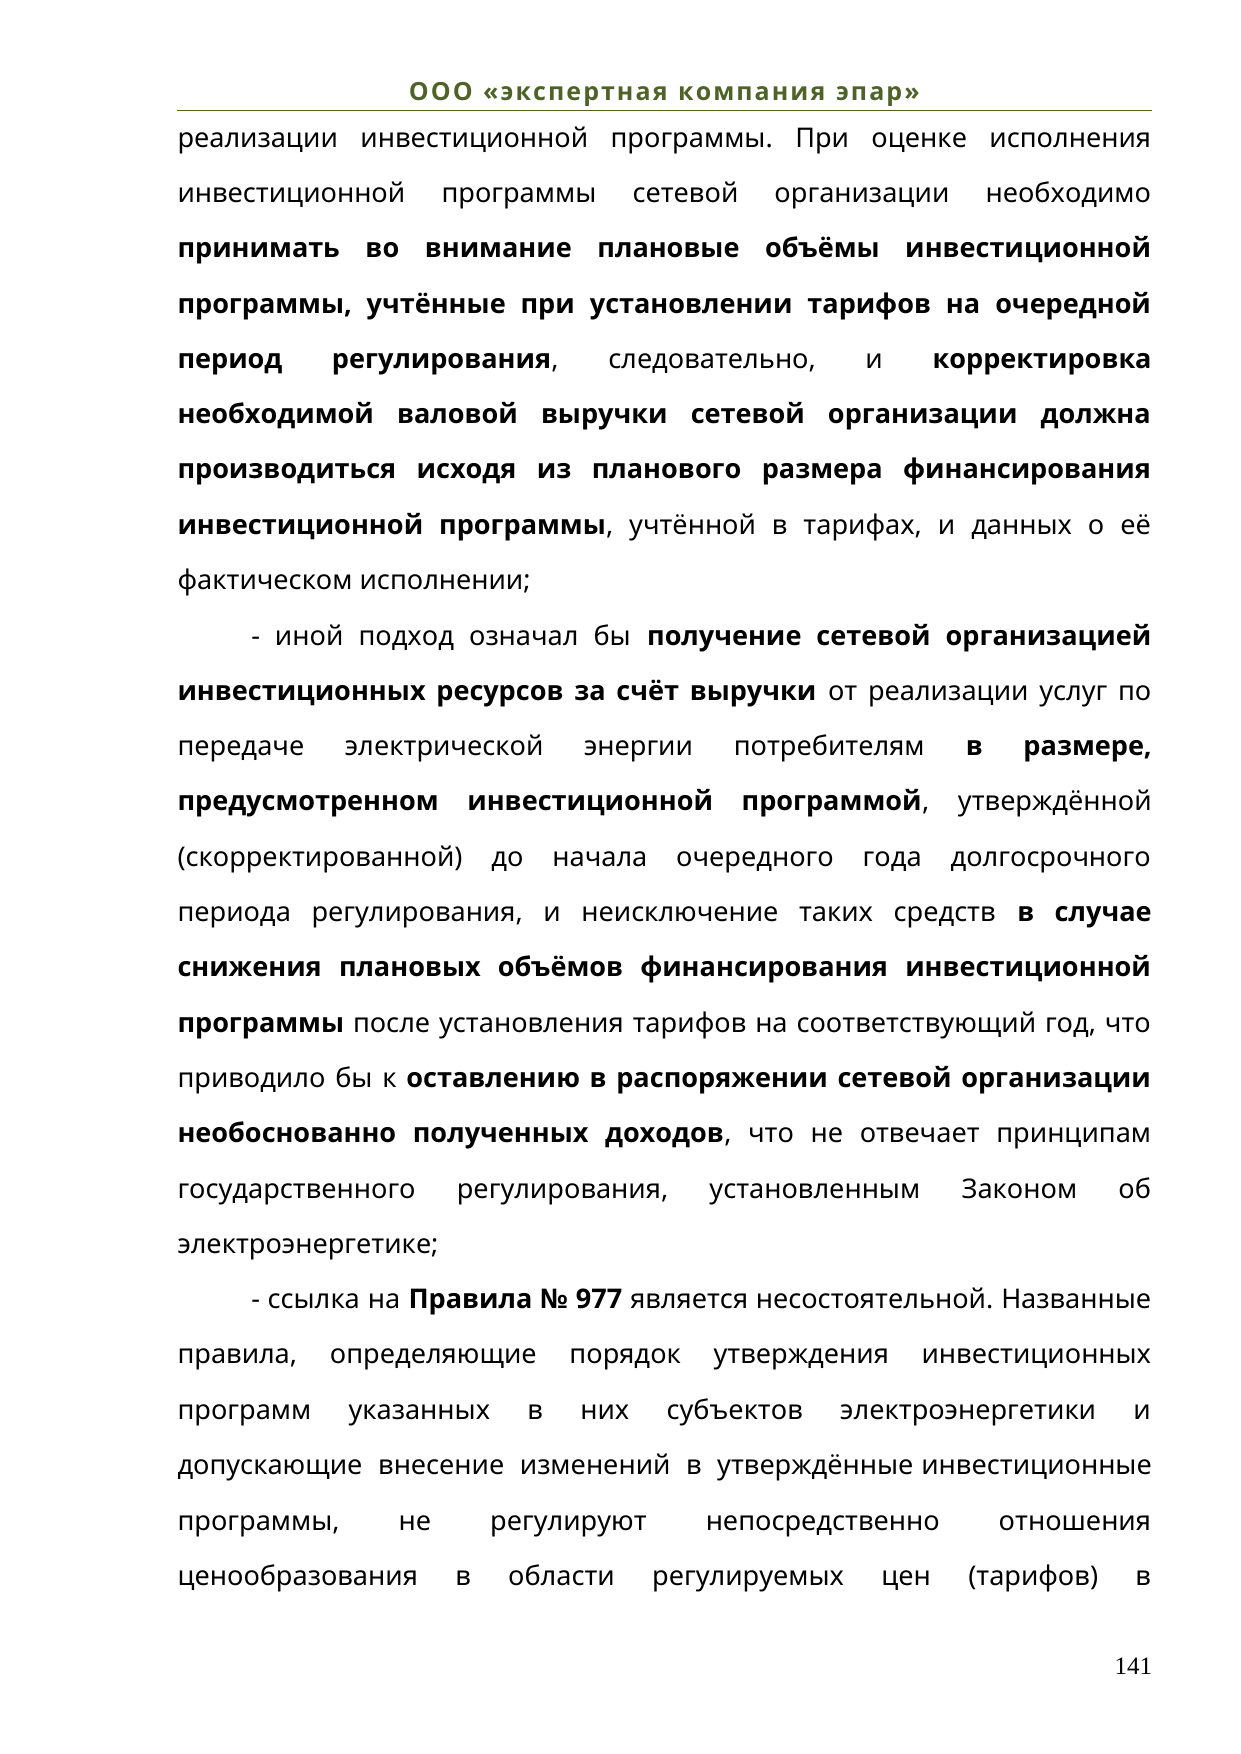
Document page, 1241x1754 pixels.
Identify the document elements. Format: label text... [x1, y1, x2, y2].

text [177, 1280, 1152, 1593]
text - иной подход означал бы получение сетевой организацией инвестиционных ресурсов за счёт выручки от реализации услуг по передаче электрической энергии потребителям в размере, предусмотренном инвестиционной программой, утверждённой (скорректированной) до начала очередного года долгосрочного периода регулирования, и неисключение таких средств в случае снижения плановых объёмов финансирования инвестиционной программы после установления тарифов на соответствующий год, что приводило бы к оставлению в распоряжении сетевой организации необоснованно полученных доходов, что не отвечает принципам государственного регулирования, установленным Законом об электроэнергетике; [177, 616, 1152, 1261]
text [177, 118, 1152, 597]
